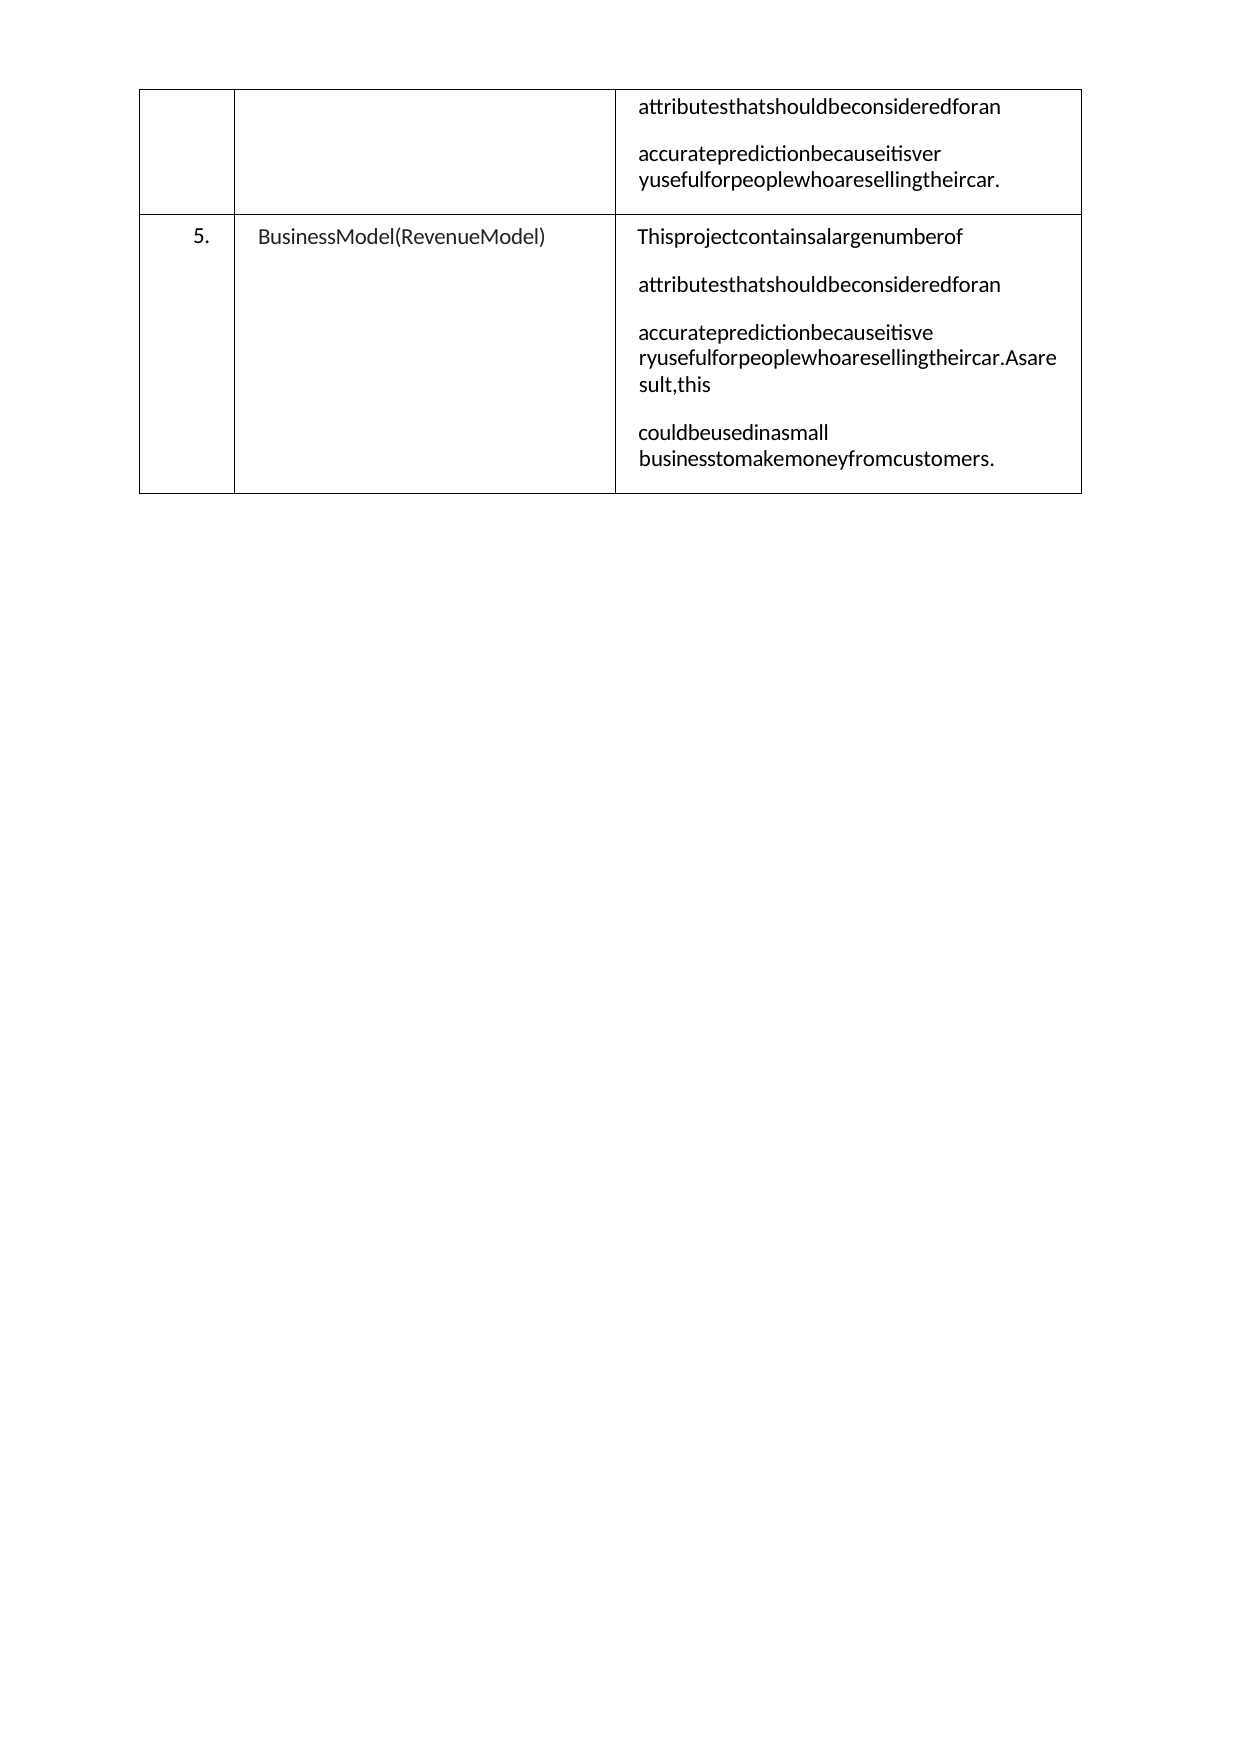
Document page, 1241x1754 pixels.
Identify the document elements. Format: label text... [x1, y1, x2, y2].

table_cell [235, 90, 615, 214]
table_cell 5. [140, 215, 234, 493]
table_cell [616, 90, 1081, 214]
table_cell 4. [140, 90, 234, 214]
table_cell BusinessModel(RevenueModel) [235, 215, 615, 493]
table_cell Thisprojectcontainsalargenumberof attributesthatshouldbeconsideredforan accuratepredictionbecauseitisveryusefulforpeoplewhoaresellingtheircar.Asaresult,this couldbeusedinasmallbusinesstomakemoneyfromcustomers. [616, 215, 1081, 493]
